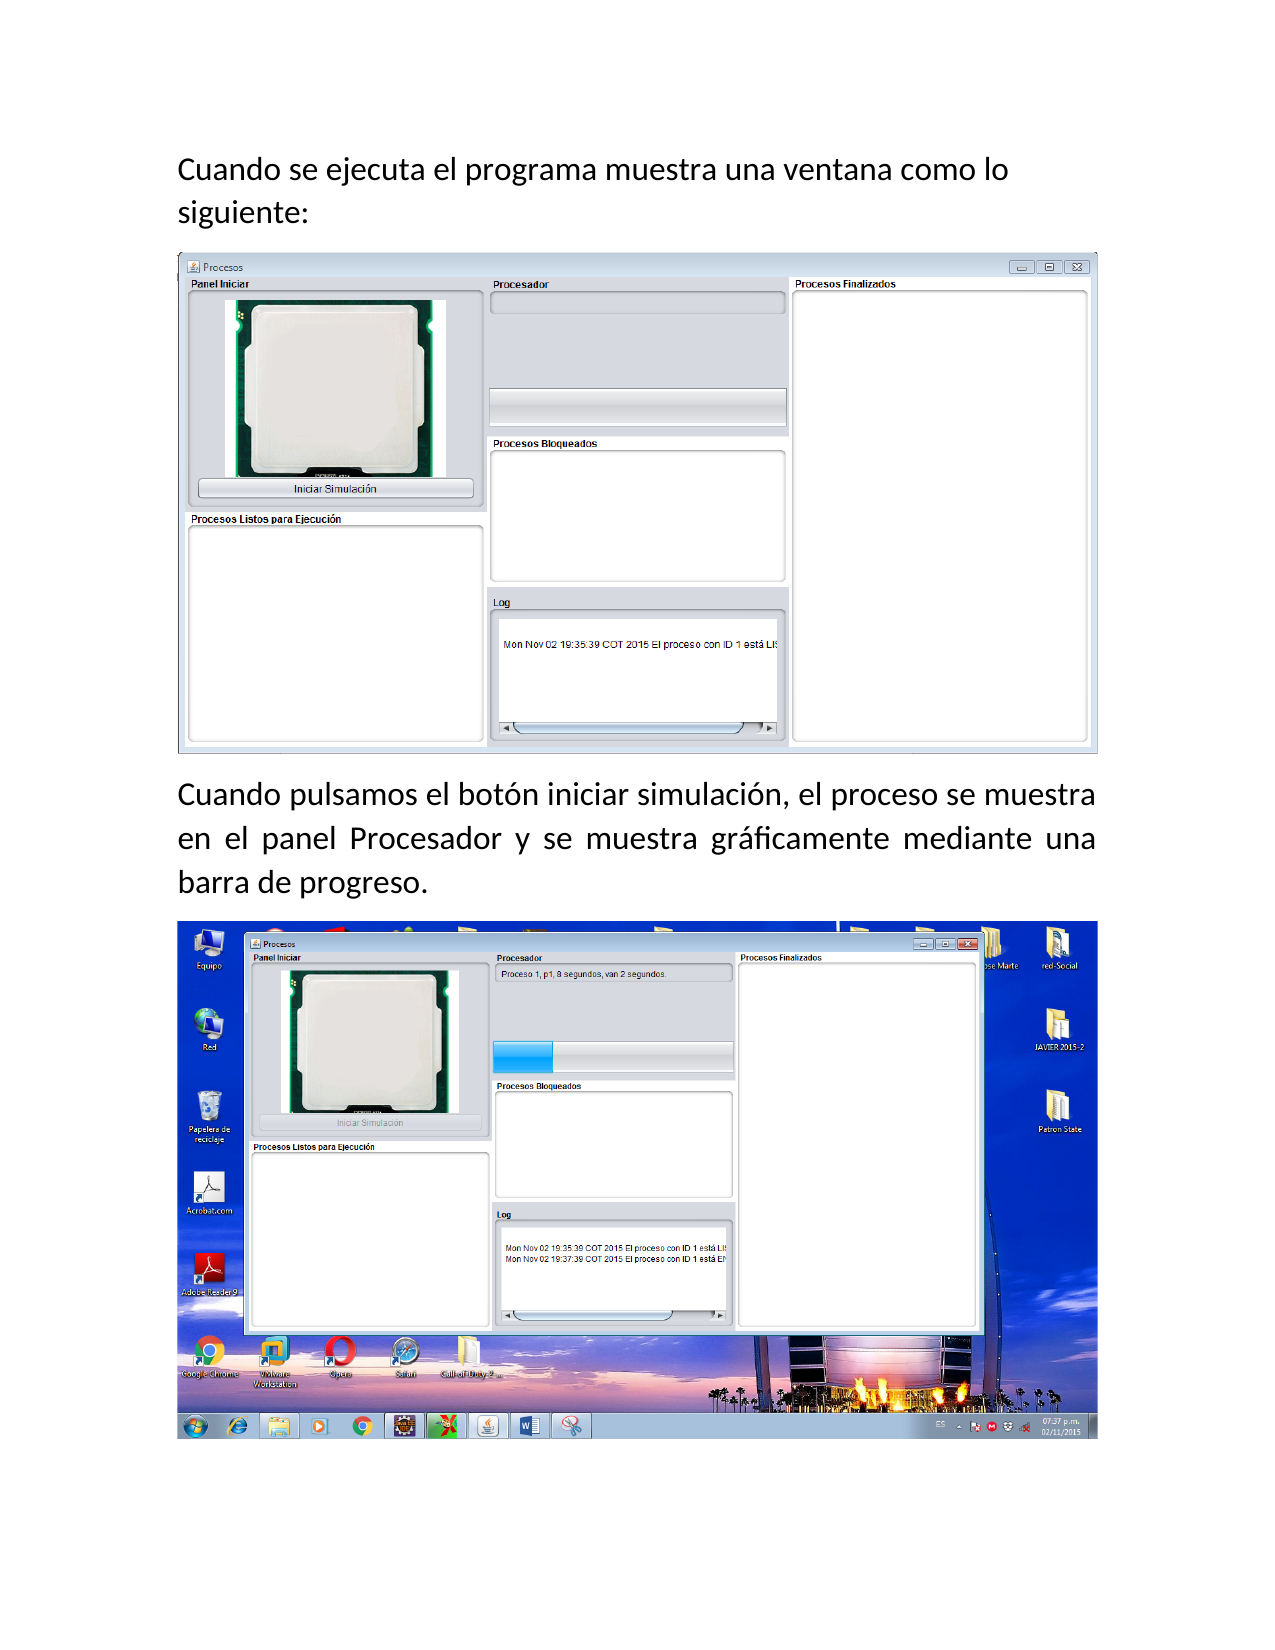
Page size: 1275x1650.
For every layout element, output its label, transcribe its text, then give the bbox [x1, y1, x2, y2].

text Cuando se ejecuta el programa muestra una ventana como lo siguiente: [177, 148, 1098, 232]
picture [177, 252, 1098, 754]
picture [177, 921, 1098, 1439]
text Cuando pulsamos el botón iniciar simulación, el proceso se muestra en el panel Procesador y se muestra gráficamente mediante una barra de progreso. [177, 773, 1098, 901]
